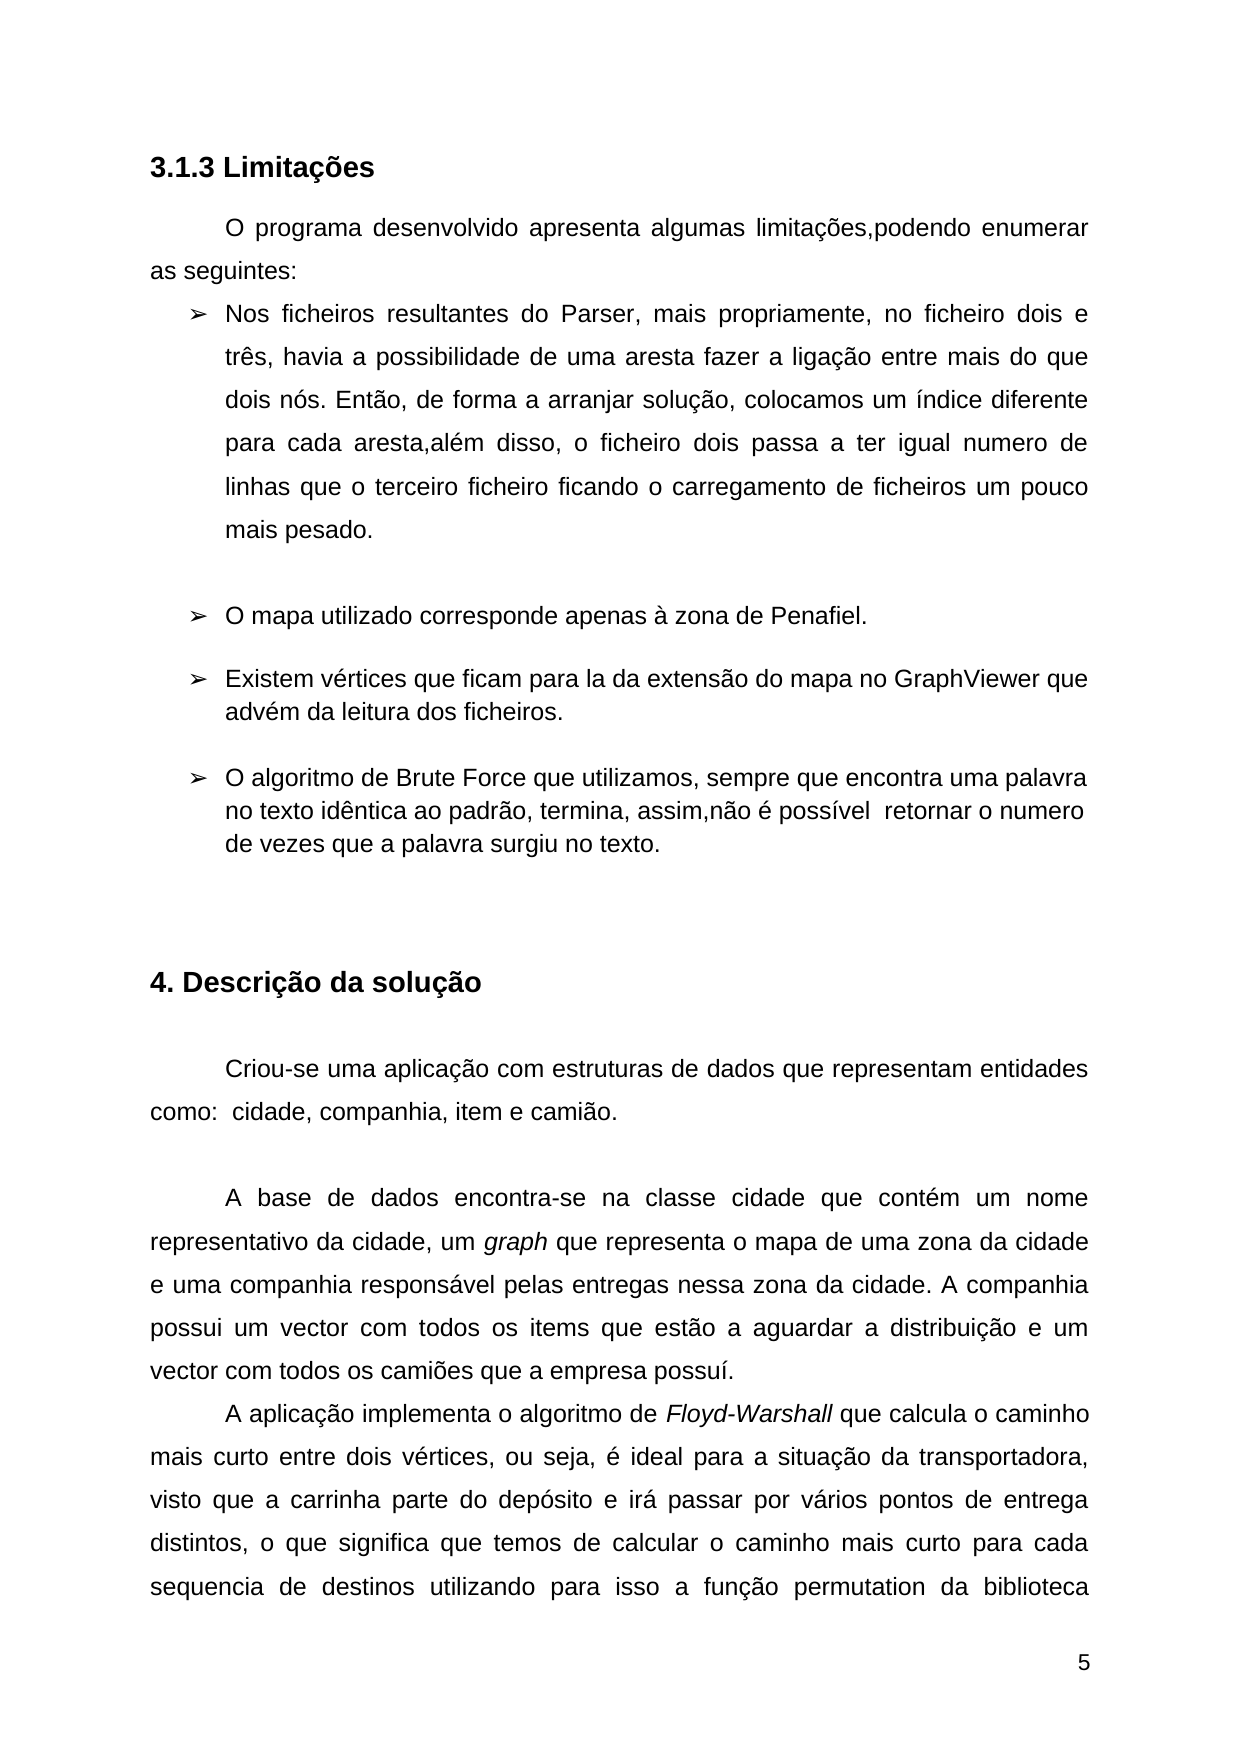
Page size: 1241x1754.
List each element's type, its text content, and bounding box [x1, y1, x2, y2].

subtitle 3.1.3 Limitações [150, 150, 1090, 183]
list Existem vértices que ficam para la da extensão do mapa no GraphViewer que advém da leitura dos ficheiros. [187, 664, 1090, 726]
text Criou-se uma aplicação com estruturas de dados que representam entidades como: cidade, companhia, item e camião. [150, 1054, 1090, 1126]
subtitle 4. Descrição da solução [150, 965, 1090, 998]
text A base de dados encontra-se na classe cidade que contém um nome representativo da cidade, um graph que representa o mapa de uma zona da cidade e uma companhia responsável pelas entregas nessa zona da cidade. A companhia possui um vector com todos os items que estão a aguardar a distribuição e um vector com todos os camiões que a empresa possuí. [150, 1183, 1090, 1384]
list Nos ficheiros resultantes do Parser, mais propriamente, no ficheiro dois e três, havia a possibilidade de uma aresta fazer a ligação entre mais do que dois nós. Então, de forma a arranjar solução, colocamos um índice diferente para cada aresta,além disso, o ficheiro dois passa a ter igual numero de linhas que o terceiro ficheiro ficando o carregamento de ficheiros um pouco mais pesado. [187, 299, 1090, 543]
list O algoritmo de Brute Force que utilizamos, sempre que encontra uma palavra no texto idêntica ao padrão, termina, assim,não é possível retornar o numero de vezes que a palavra surgiu no texto. [187, 763, 1090, 858]
list O mapa utilizado corresponde apenas à zona de Penafiel. [187, 601, 1090, 630]
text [150, 1399, 1090, 1600]
text O programa desenvolvido apresenta algumas limitações,podendo enumerar as seguintes: [150, 213, 1090, 285]
